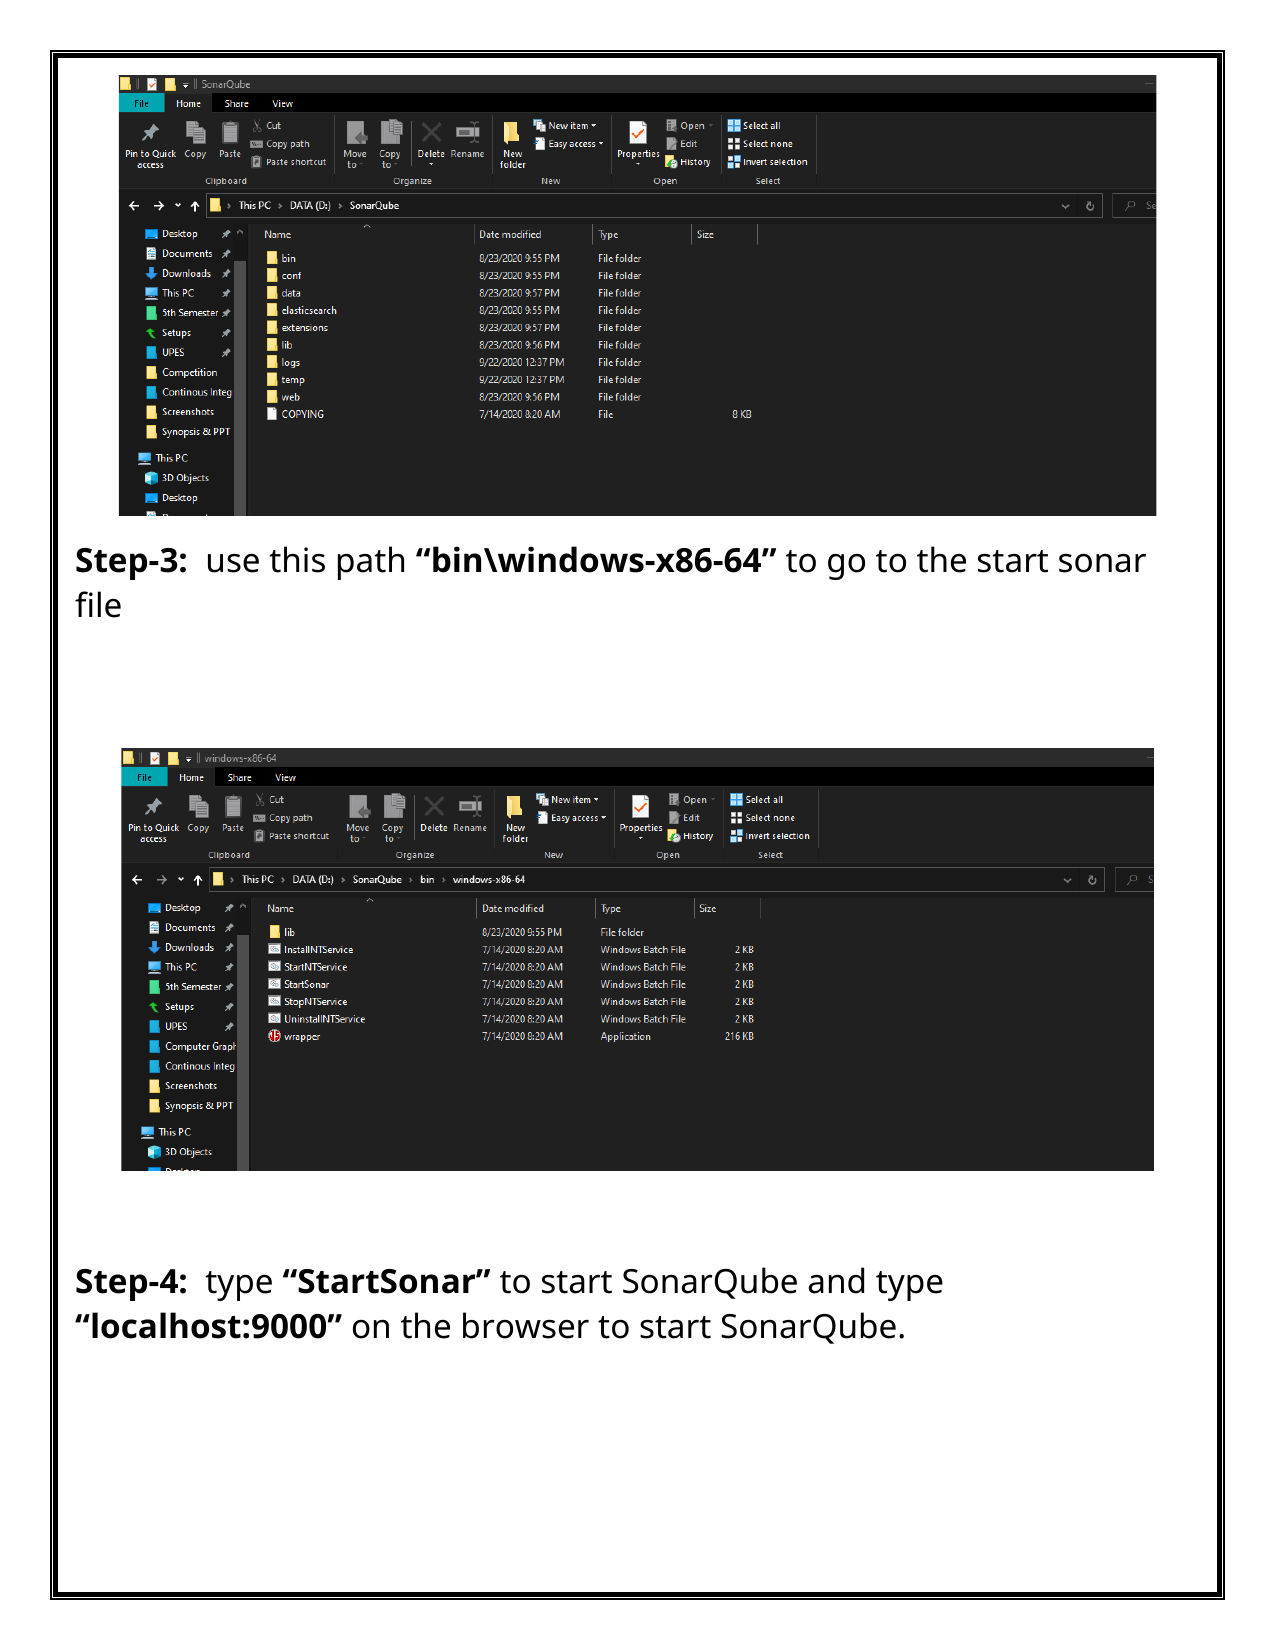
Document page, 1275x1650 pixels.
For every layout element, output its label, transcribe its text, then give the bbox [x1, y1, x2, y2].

text Step-4: type “StartSonar” to start SonarQube and type “localhost:9000” on the browser to start SonarQube. [75, 1257, 1200, 1348]
text Step-3: use this path “bin\windows-x86-64” to go to the start sonar file [75, 536, 1200, 627]
picture [118, 75, 1157, 516]
picture [121, 748, 1154, 1171]
